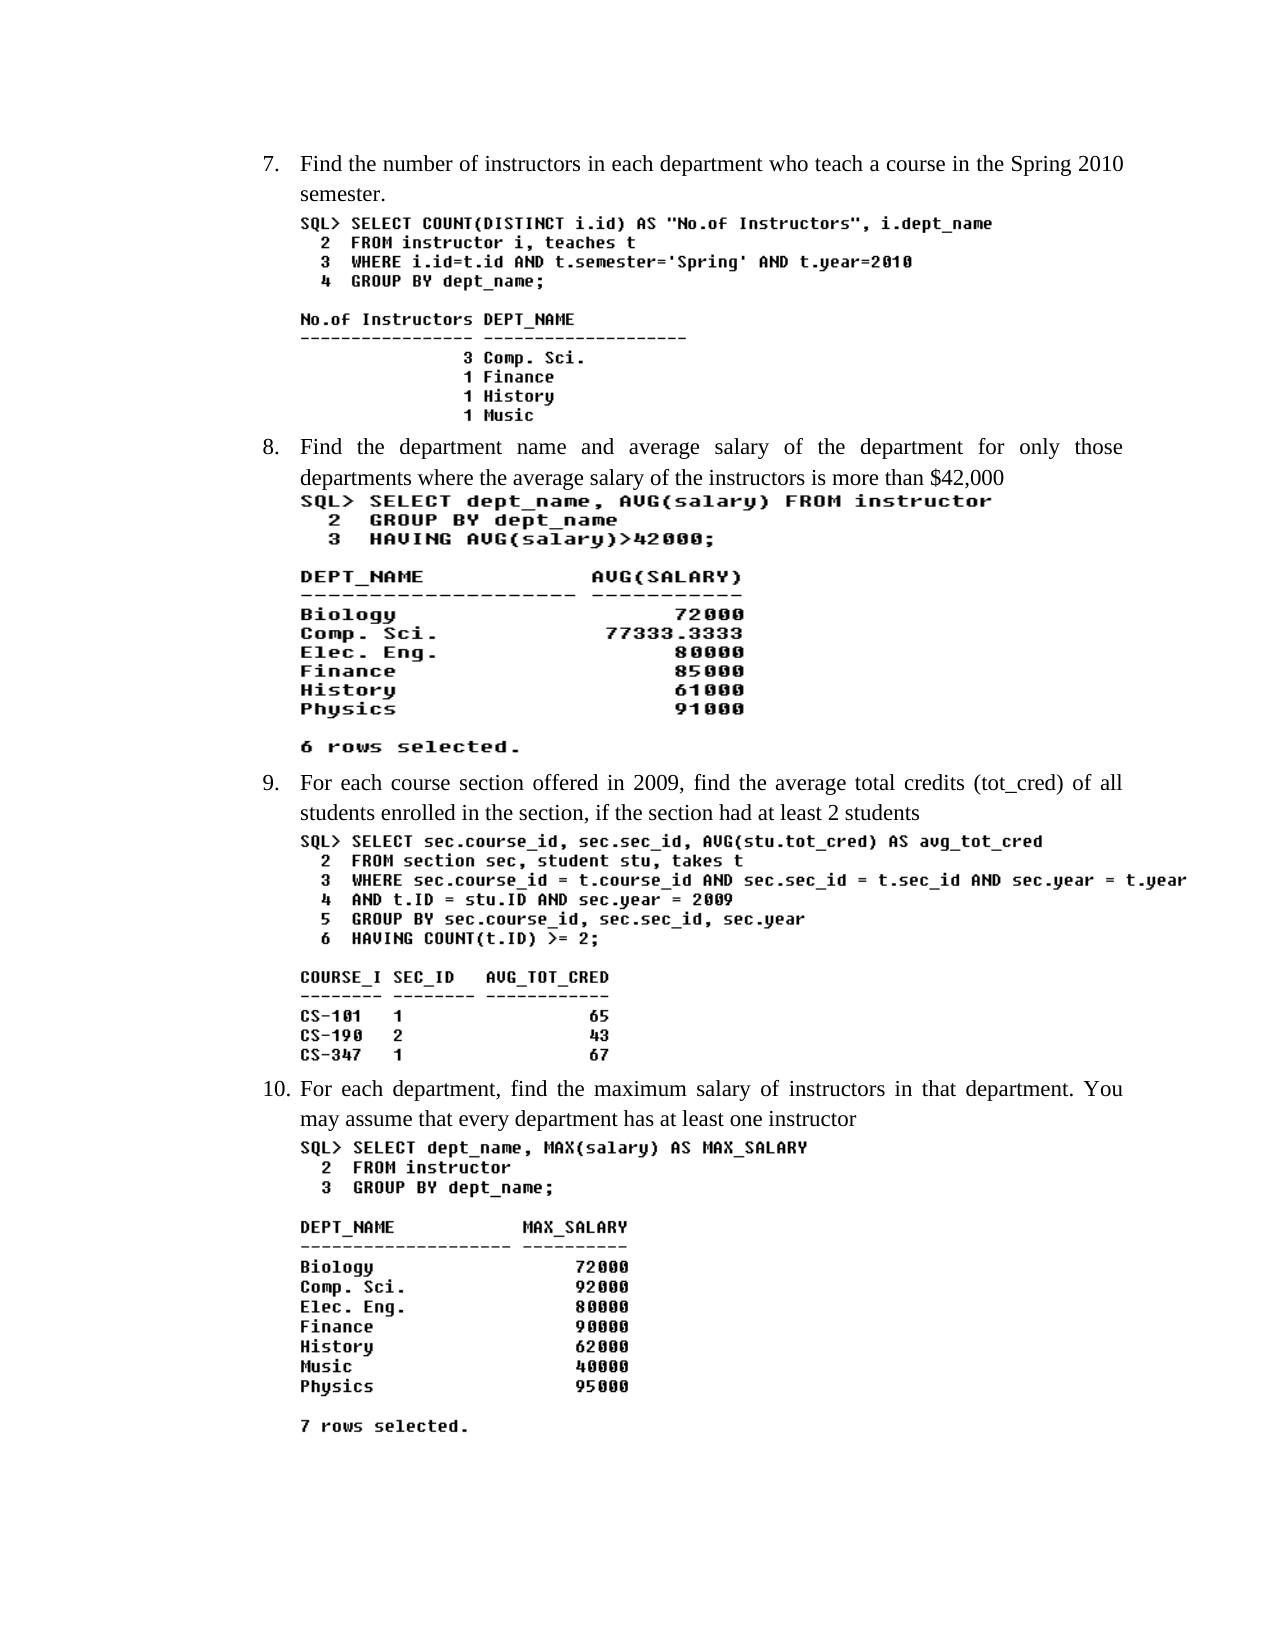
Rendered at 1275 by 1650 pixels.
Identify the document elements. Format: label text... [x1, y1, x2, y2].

list For each course section offered in 2009, find the average total credits (tot_cred) of all students enrolled in the section, if the section had at least 2 students [262, 769, 1125, 826]
picture [300, 1135, 833, 1444]
picture [300, 829, 1194, 1071]
list Find the number of instructors in each department who teach a course in the Spring 2010 semester. [262, 150, 1125, 207]
picture [300, 210, 1021, 430]
list Find the department name and average salary of the department for only those departments where the average salary of the instructors is more than $42,000 [262, 433, 1125, 490]
picture [300, 493, 1007, 765]
list For each department, find the maximum salary of instructors in that department. You may assume that every department has at least one instructor [262, 1075, 1125, 1131]
